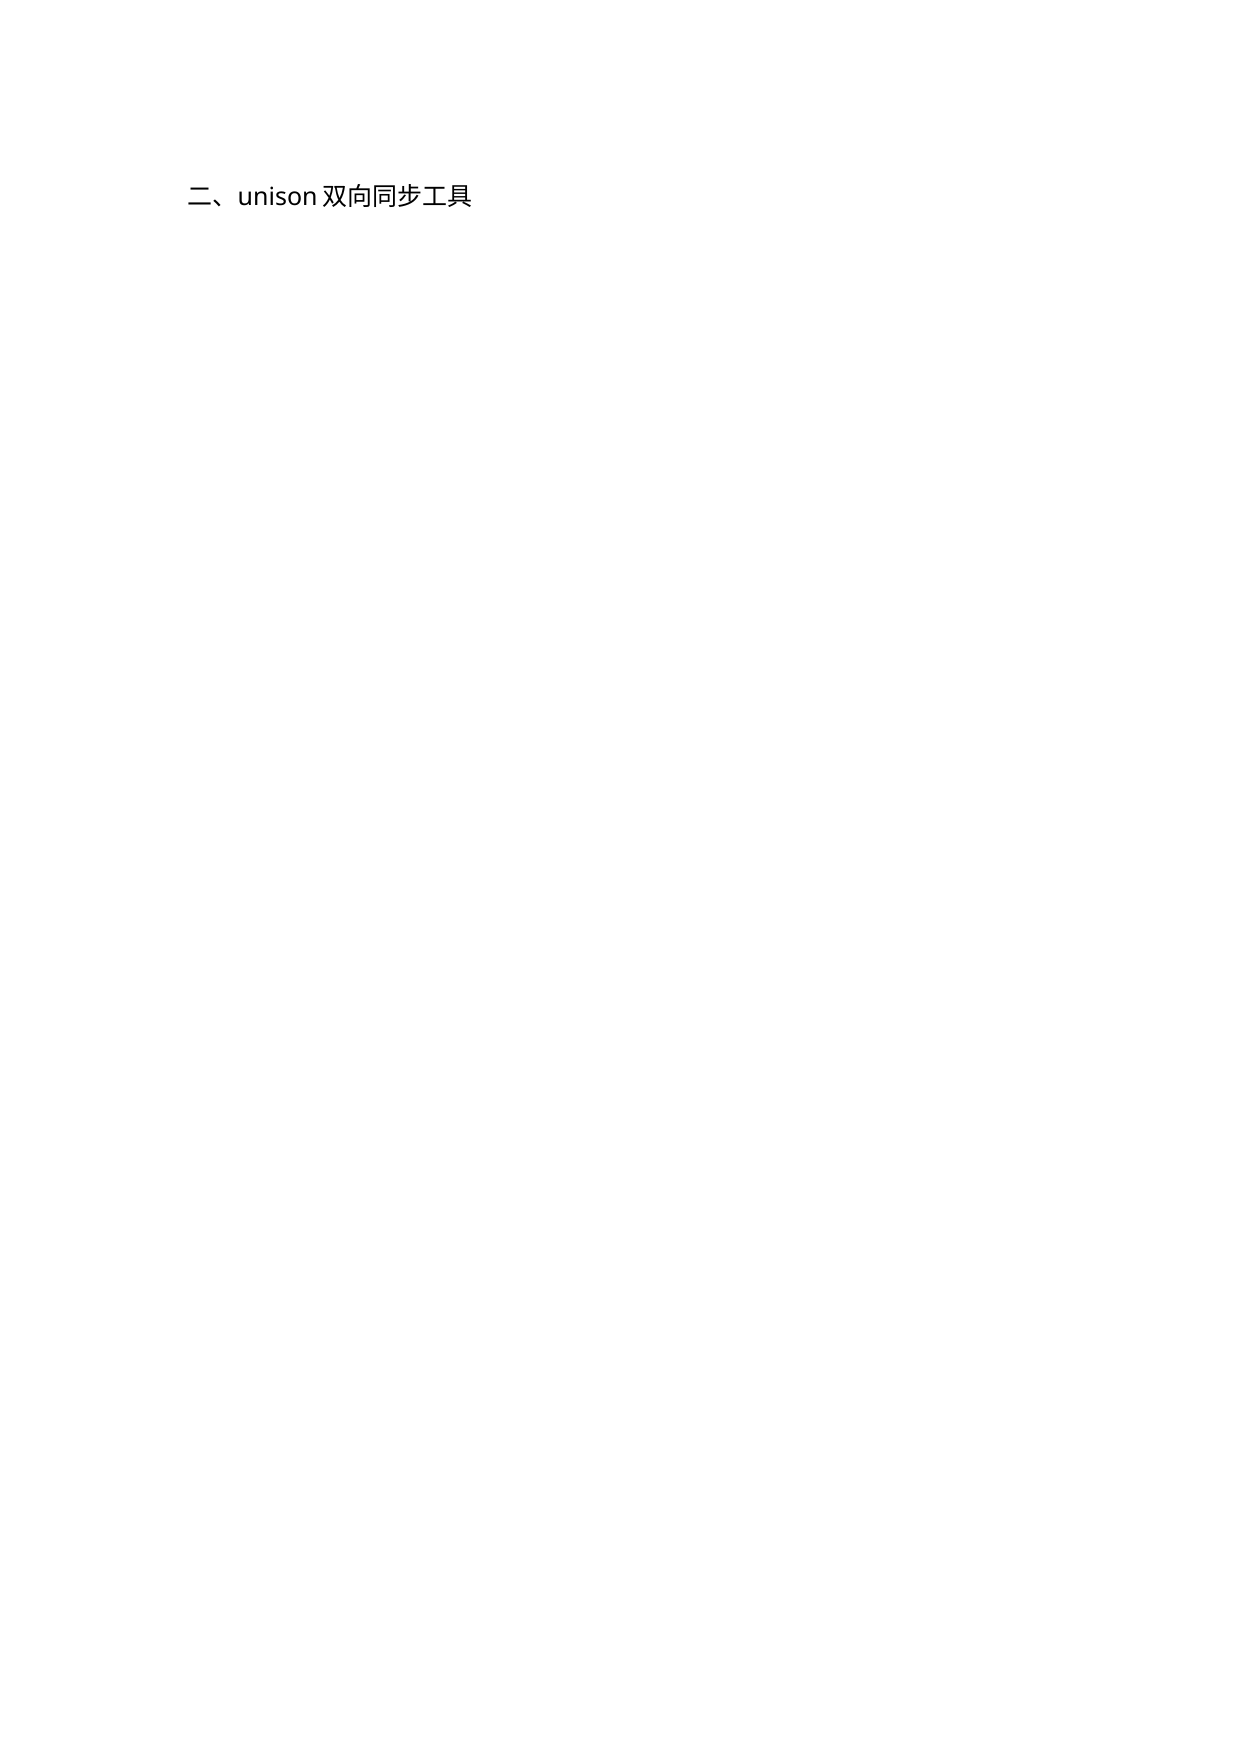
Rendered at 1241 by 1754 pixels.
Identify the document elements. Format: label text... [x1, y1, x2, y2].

list 二、unison双向同步工具 [187, 162, 1053, 227]
